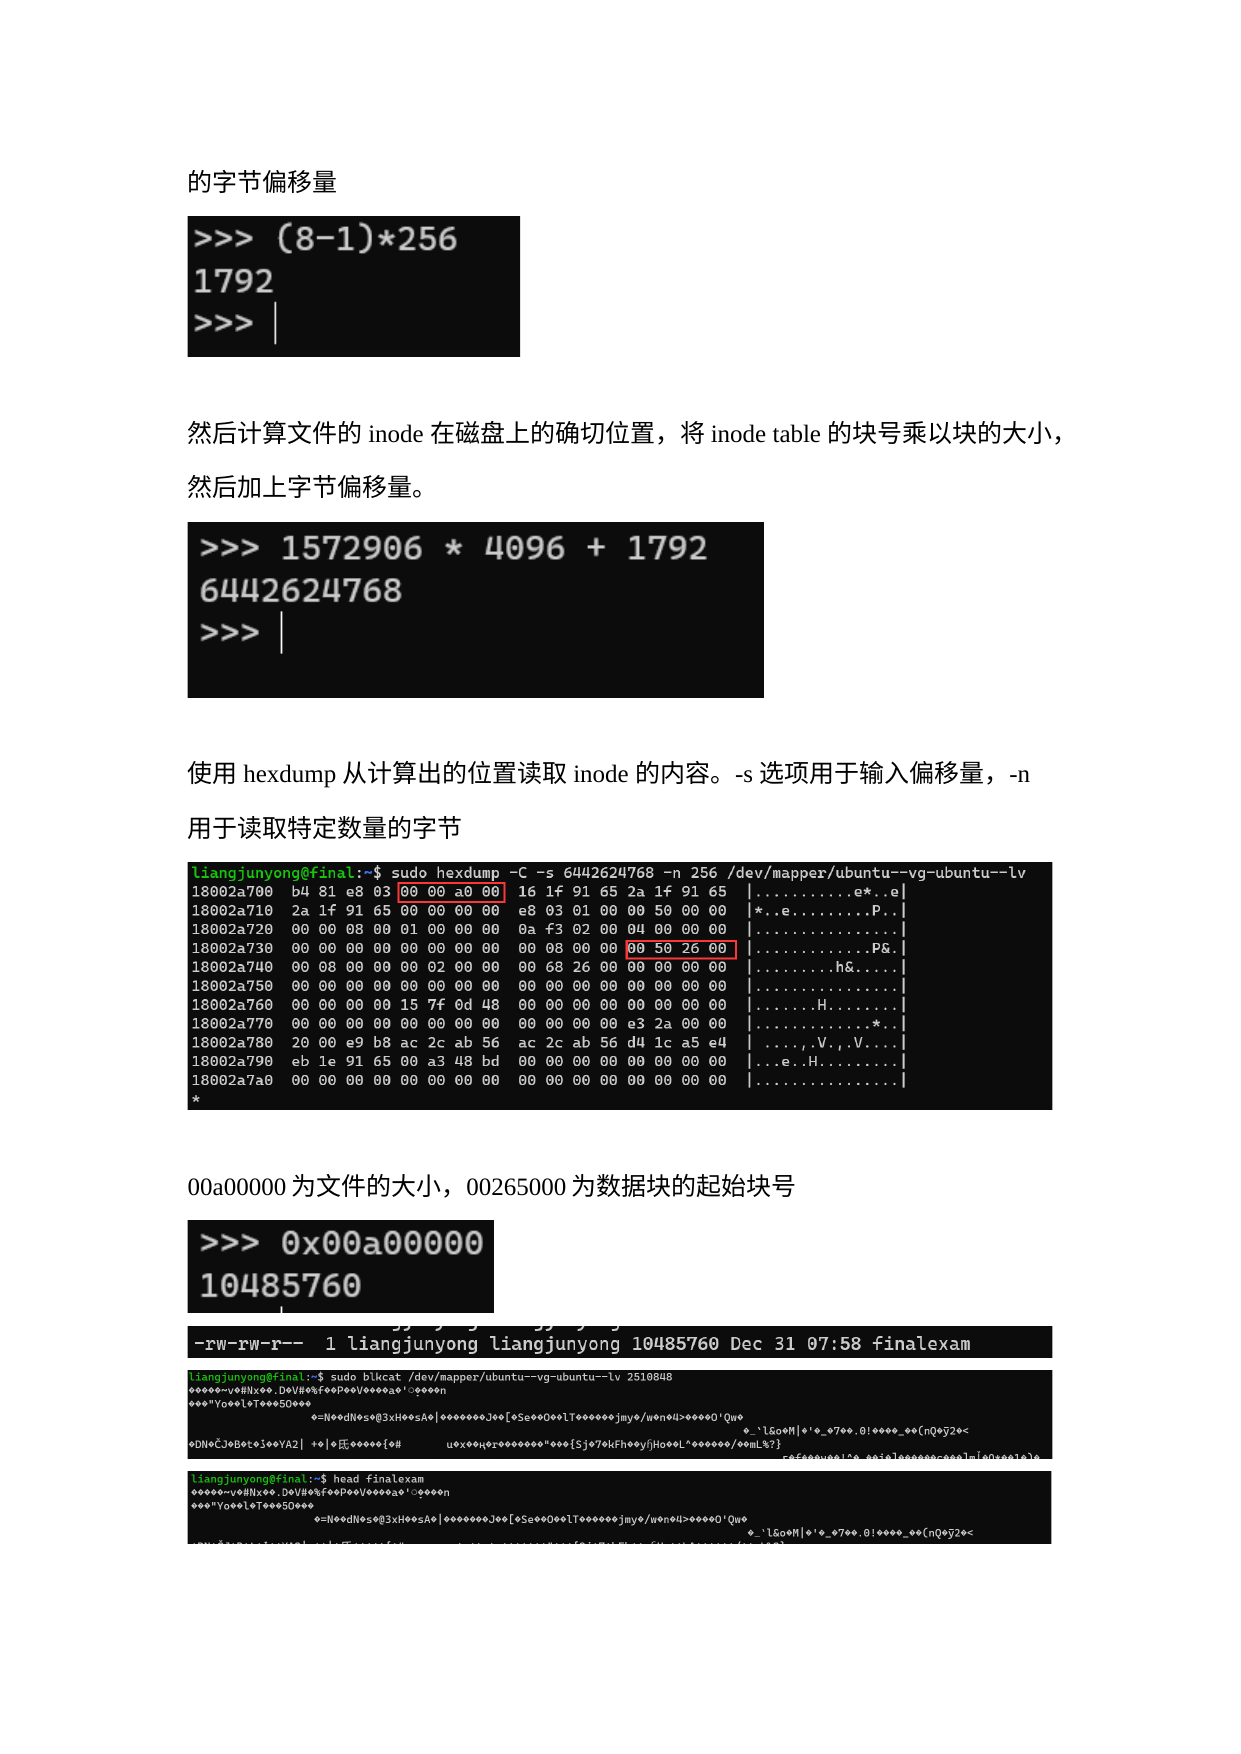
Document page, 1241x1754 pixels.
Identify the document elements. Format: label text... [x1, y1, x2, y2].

picture [187, 1326, 1053, 1358]
picture [187, 1471, 1052, 1544]
picture [187, 1370, 1053, 1459]
picture [187, 862, 1053, 1110]
picture [187, 522, 764, 698]
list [187, 162, 1053, 198]
list 使用 hexdump 从计算出的位置读取 inode 的内容。-s 选项用于输入偏移量，-n 用于读取特定数量的字节 [187, 754, 1053, 844]
picture [187, 216, 521, 357]
list 然后计算文件的 inode 在磁盘上的确切位置，将 inode table 的块号乘以块的大小，然后加上字节偏移量。 [187, 413, 1053, 504]
picture [187, 1220, 494, 1313]
list 00a00000为文件的大小，00265000为数据块的起始块号 [187, 1166, 1053, 1202]
